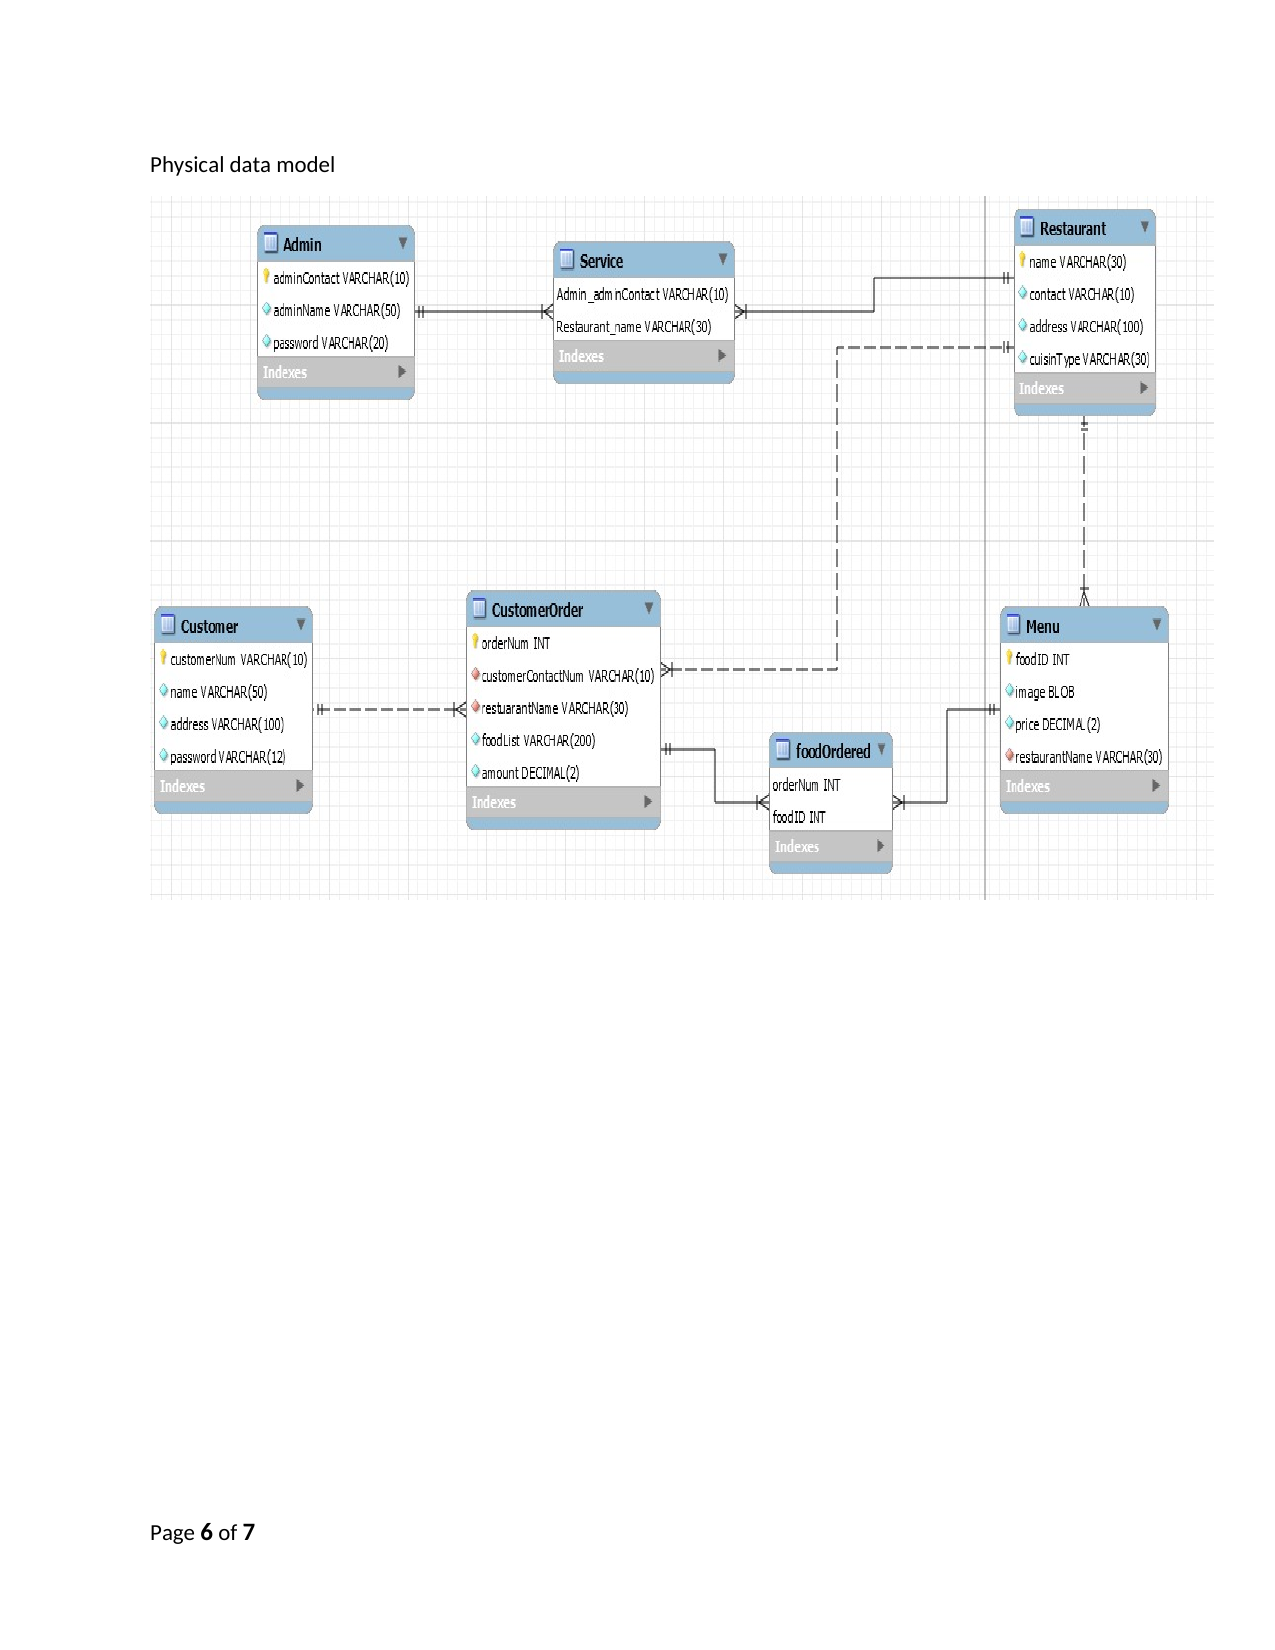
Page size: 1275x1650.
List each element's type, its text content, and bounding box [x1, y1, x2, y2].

text Physical data model [150, 150, 1125, 178]
picture [150, 196, 1214, 900]
